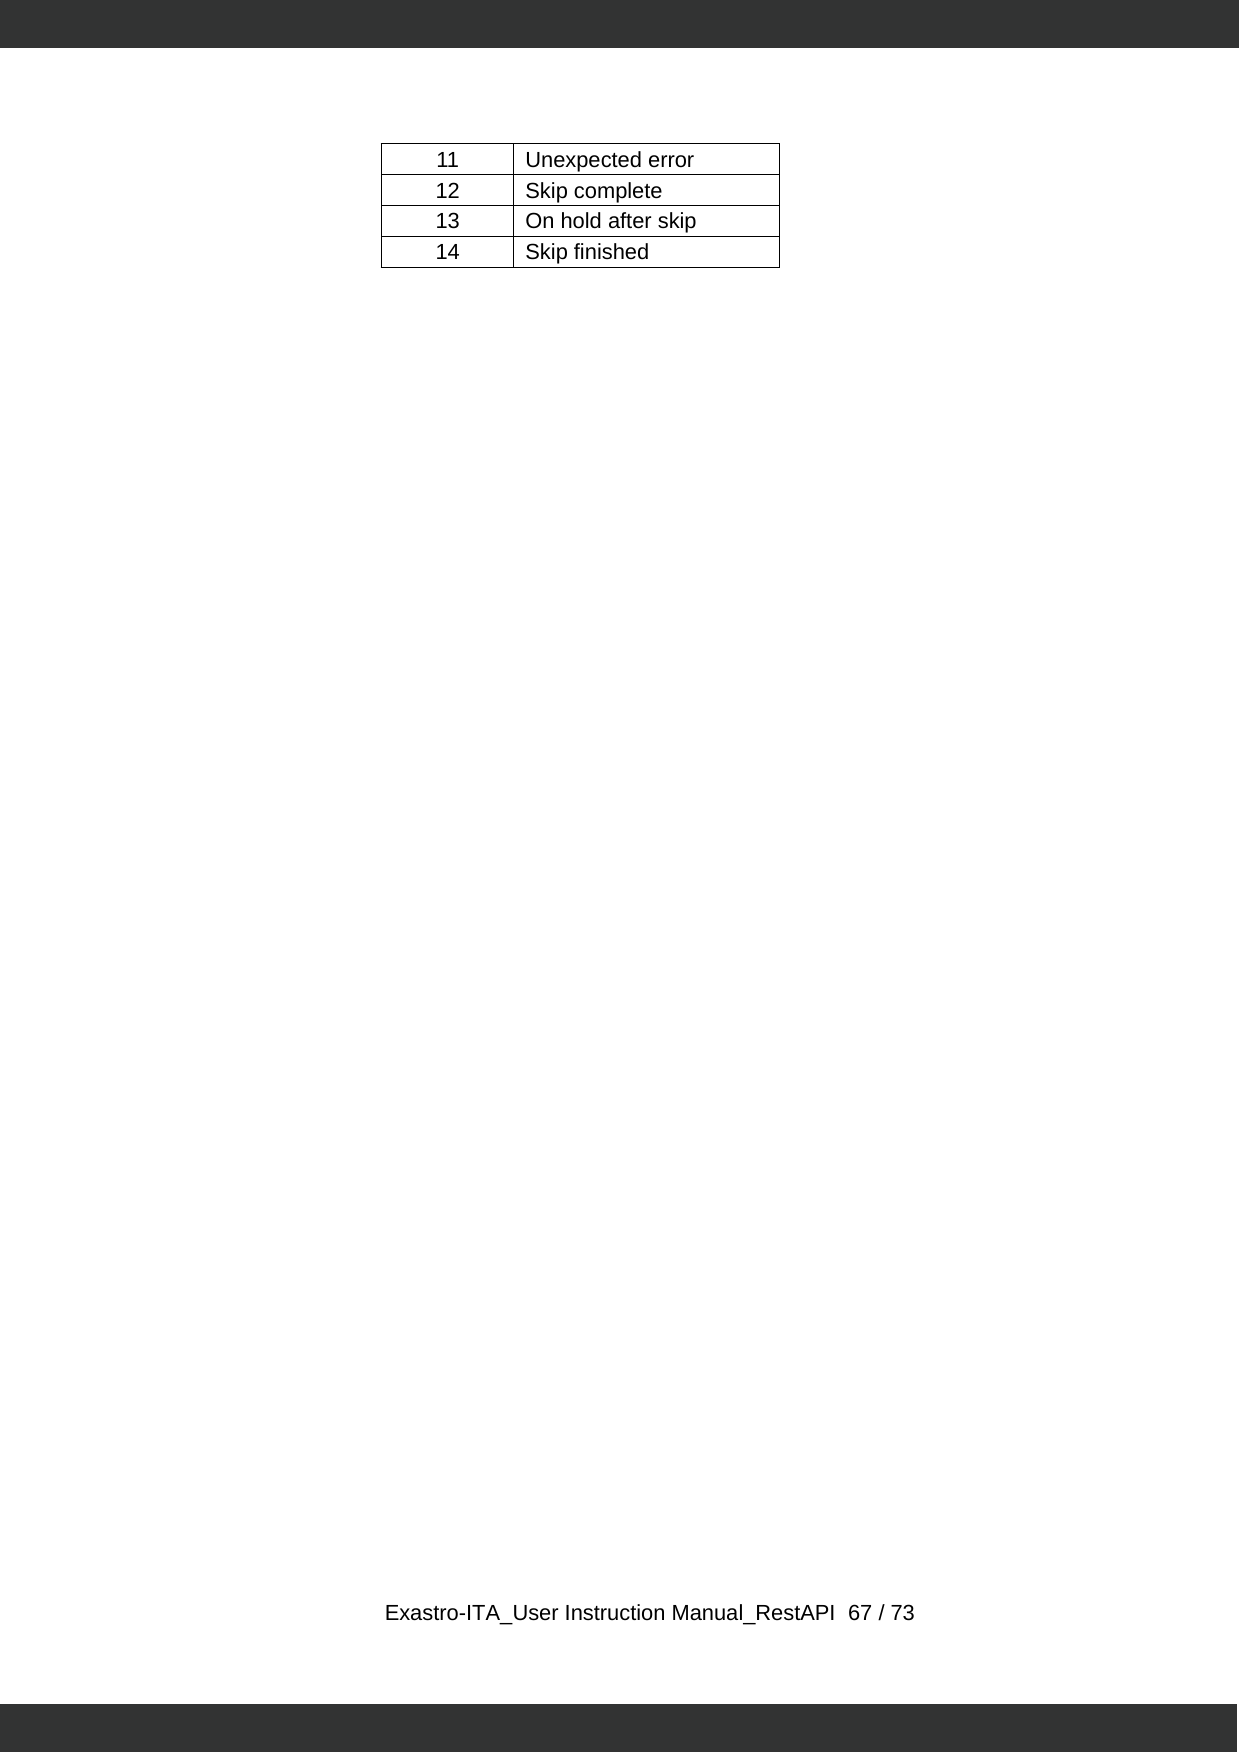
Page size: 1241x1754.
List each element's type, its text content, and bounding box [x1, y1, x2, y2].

picture [0, 0, 1239, 48]
table_cell 11 [382, 144, 513, 174]
table_cell 12 [382, 175, 513, 205]
table_cell Unexpected error [514, 144, 779, 174]
table_cell Skip complete [514, 175, 779, 205]
table_cell 13 [382, 206, 513, 236]
table_cell On hold after skip [514, 206, 779, 236]
table_cell Skip finished [514, 237, 779, 267]
table_cell 14 [382, 237, 513, 267]
picture [0, 1704, 1237, 1752]
